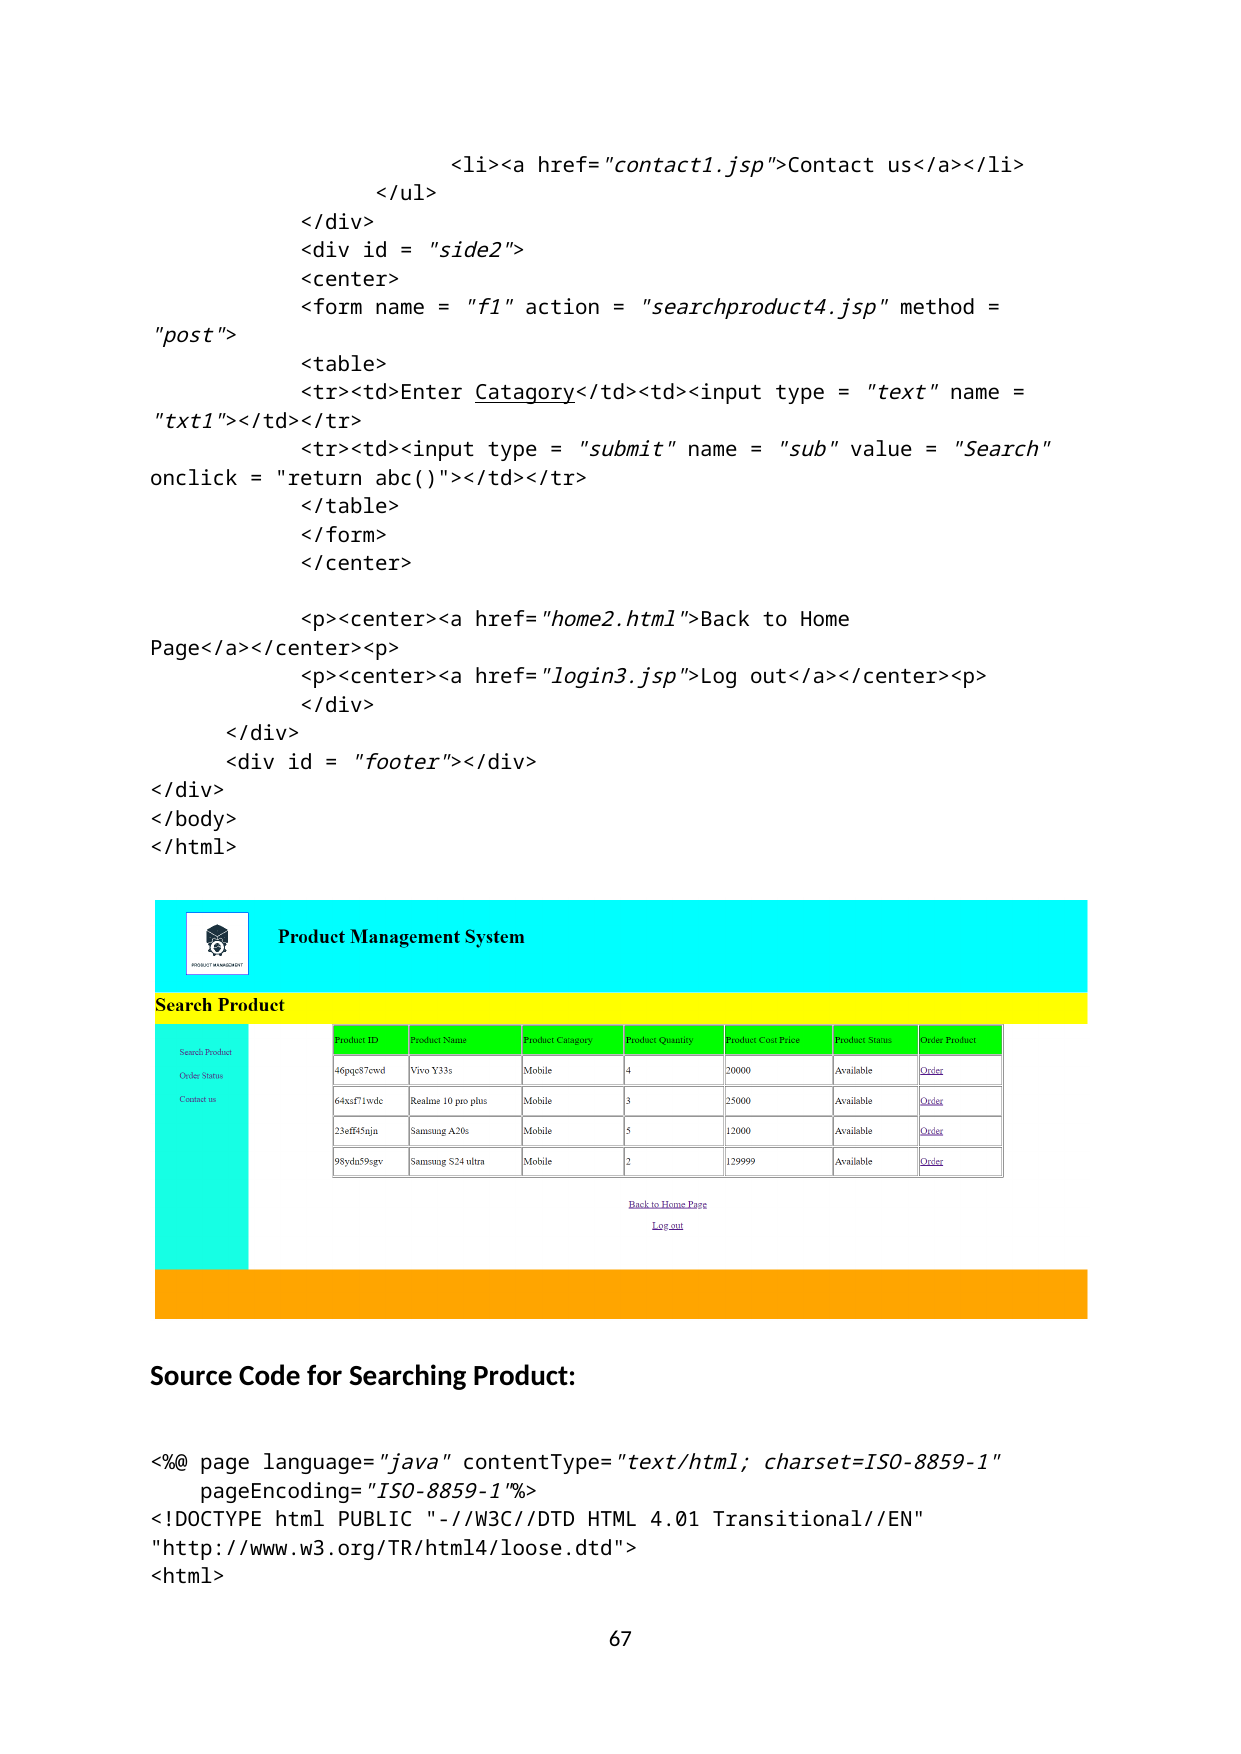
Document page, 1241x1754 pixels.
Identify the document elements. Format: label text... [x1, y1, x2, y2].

text </div> [150, 207, 1090, 235]
list Source Code for Searching Product: [150, 1357, 1090, 1393]
text <div id = "footer"></div> [150, 747, 1090, 775]
text <p><center><a href="home2.html">Back to Home Page</a></center><p> [150, 604, 1090, 661]
text </center> [150, 548, 1090, 577]
text <form name = "f1" action = "searchproduct4.jsp" method = "post"> [150, 292, 1090, 349]
text <!DOCTYPE html PUBLIC "-//W3C//DTD HTML 4.01 Transitional//EN" "http://www.w3.org/TR/html4/loose.dtd"> [150, 1504, 1090, 1561]
text </body> [150, 804, 1090, 832]
text </div> [150, 775, 1090, 804]
text <li><a href="contact1.jsp">Contact us</a></li> [150, 150, 1090, 178]
list </html> [150, 832, 1090, 861]
text <html> [150, 1561, 1090, 1589]
text </div> [150, 718, 1090, 747]
picture [150, 897, 1091, 1321]
text <tr><td>Enter Catagory</td><td><input type = "text" name = "txt1"></td></tr> [150, 377, 1090, 434]
text pageEncoding="ISO-8859-1"%> [150, 1476, 1090, 1504]
text <center> [150, 264, 1090, 292]
text <%@ page language="java" contentType="text/html; charset=ISO-8859-1" [150, 1447, 1090, 1476]
text <div id = "side2"> [150, 235, 1090, 264]
text </div> [150, 690, 1090, 718]
text </table> [150, 491, 1090, 520]
text <tr><td><input type = "submit" name = "sub" value = "Search" onclick = "return abc()"></td></tr> [150, 434, 1090, 491]
text </ul> [150, 178, 1090, 207]
text <table> [150, 349, 1090, 377]
text </form> [150, 520, 1090, 548]
text <p><center><a href="login3.jsp">Log out</a></center><p> [150, 661, 1090, 690]
